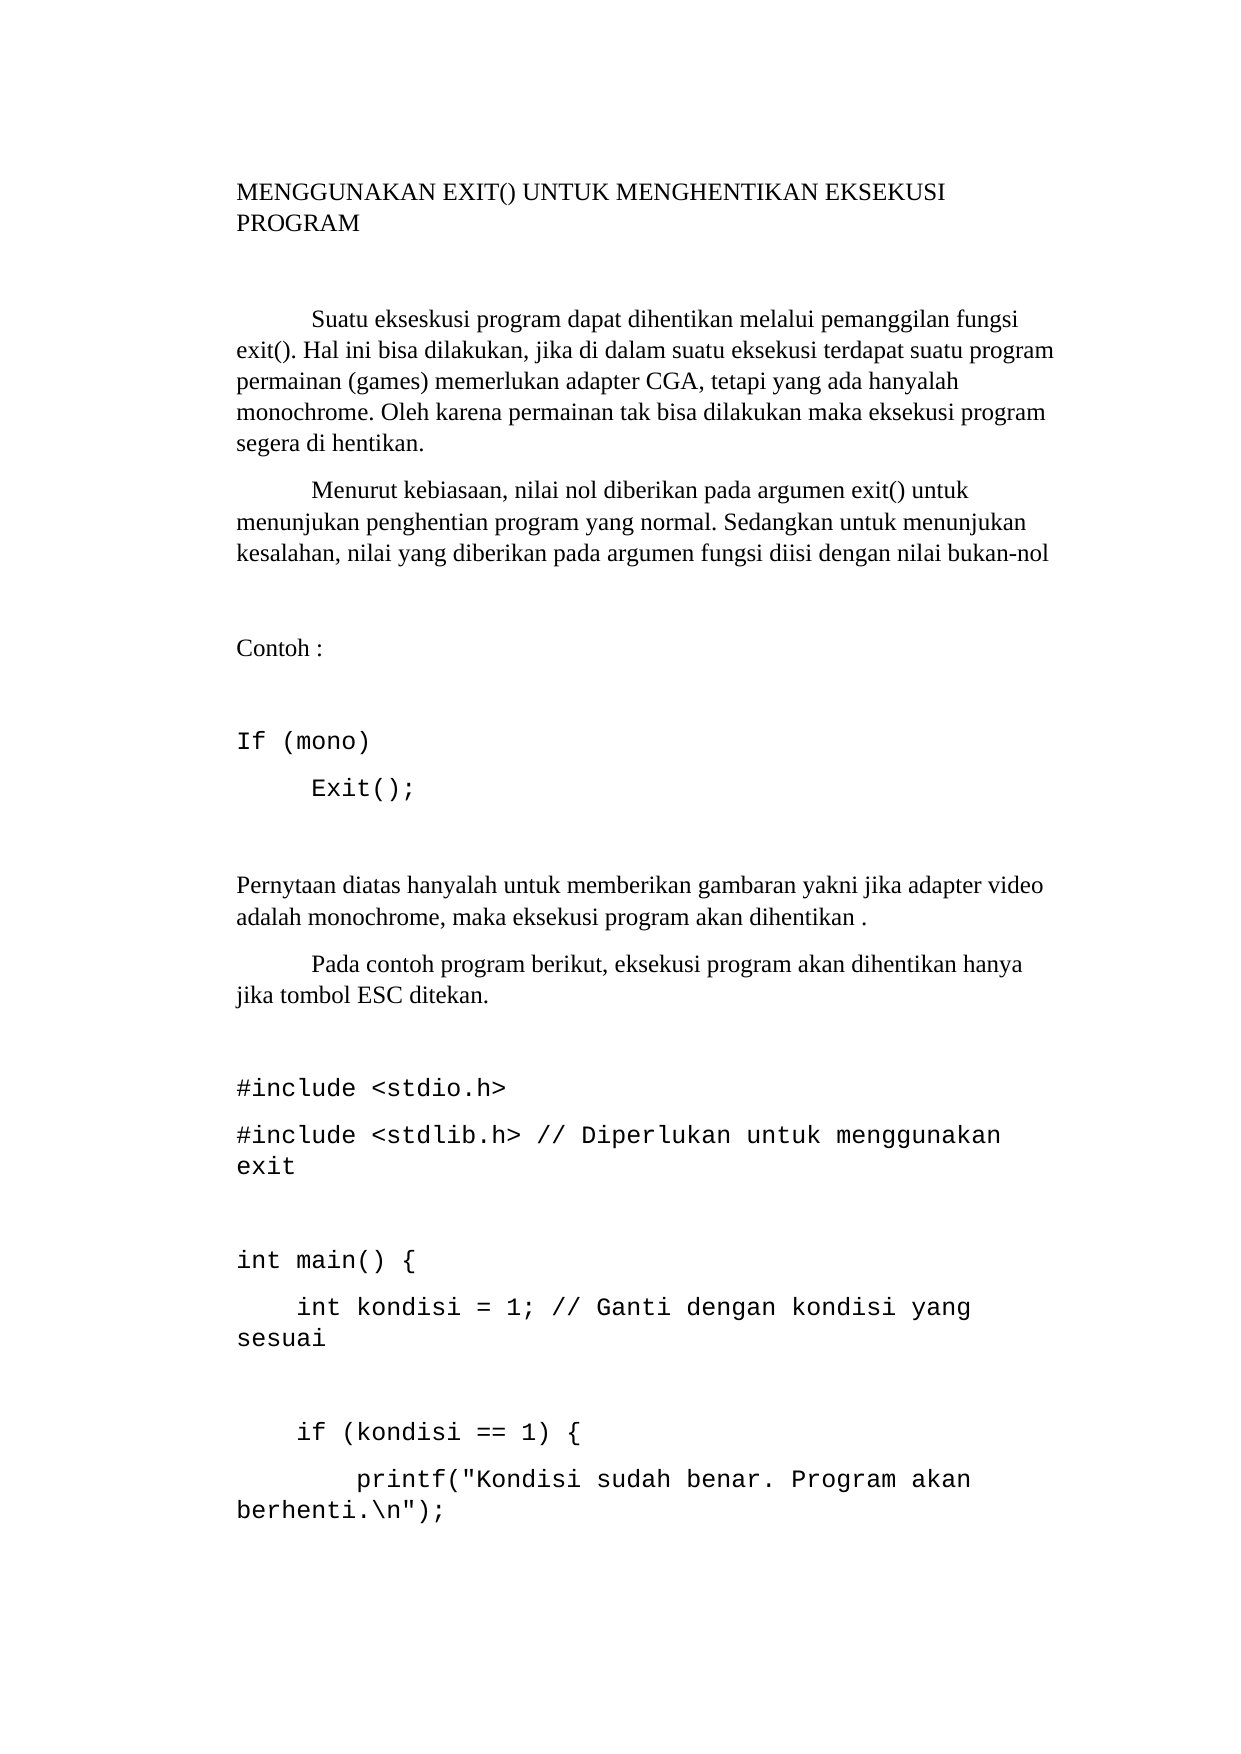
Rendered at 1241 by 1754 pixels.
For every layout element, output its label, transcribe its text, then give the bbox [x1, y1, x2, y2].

text printf("Kondisi sudah benar. Program akan berhenti.\n"); [236, 1467, 1063, 1526]
text Suatu ekseskusi program dapat dihentikan melalui pemanggilan fungsi exit(). Hal ini bisa dilakukan, jika di dalam suatu eksekusi terdapat suatu program permainan (games) memerlukan adapter CGA, tetapi yang ada hanyalah monochrome. Oleh karena permainan tak bisa dilakukan maka eksekusi program segera di hentikan. [236, 304, 1063, 457]
text if (kondisi == 1) { [236, 1420, 1063, 1448]
text Exit(); [236, 776, 1063, 804]
text Pada contoh program berikut, eksekusi program akan dihentikan hanya jika tombol ESC ditekan. [236, 949, 1063, 1009]
text Contoh : [236, 633, 1063, 662]
text Pernytaan diatas hanyalah untuk memberikan gambaran yakni jika adapter video adalah monochrome, maka eksekusi program akan dihentikan . [236, 871, 1063, 930]
text Menurut kebiasaan, nilai nol diberikan pada argumen exit() untuk menunjukan penghentian program yang normal. Sedangkan untuk menunjukan kesalahan, nilai yang diberikan pada argumen fungsi diisi dengan nilai bukan-nol [236, 476, 1063, 566]
text int main() { [236, 1248, 1063, 1276]
text MENGGUNAKAN EXIT() UNTUK MENGHENTIKAN EKSEKUSI PROGRAM [236, 177, 1063, 237]
text #include <stdio.h> [236, 1076, 1063, 1104]
text int kondisi = 1; // Ganti dengan kondisi yang sesuai [236, 1295, 1063, 1354]
text #include <stdlib.h> // Diperlukan untuk menggunakan exit [236, 1123, 1063, 1182]
text If (mono) [236, 728, 1063, 757]
